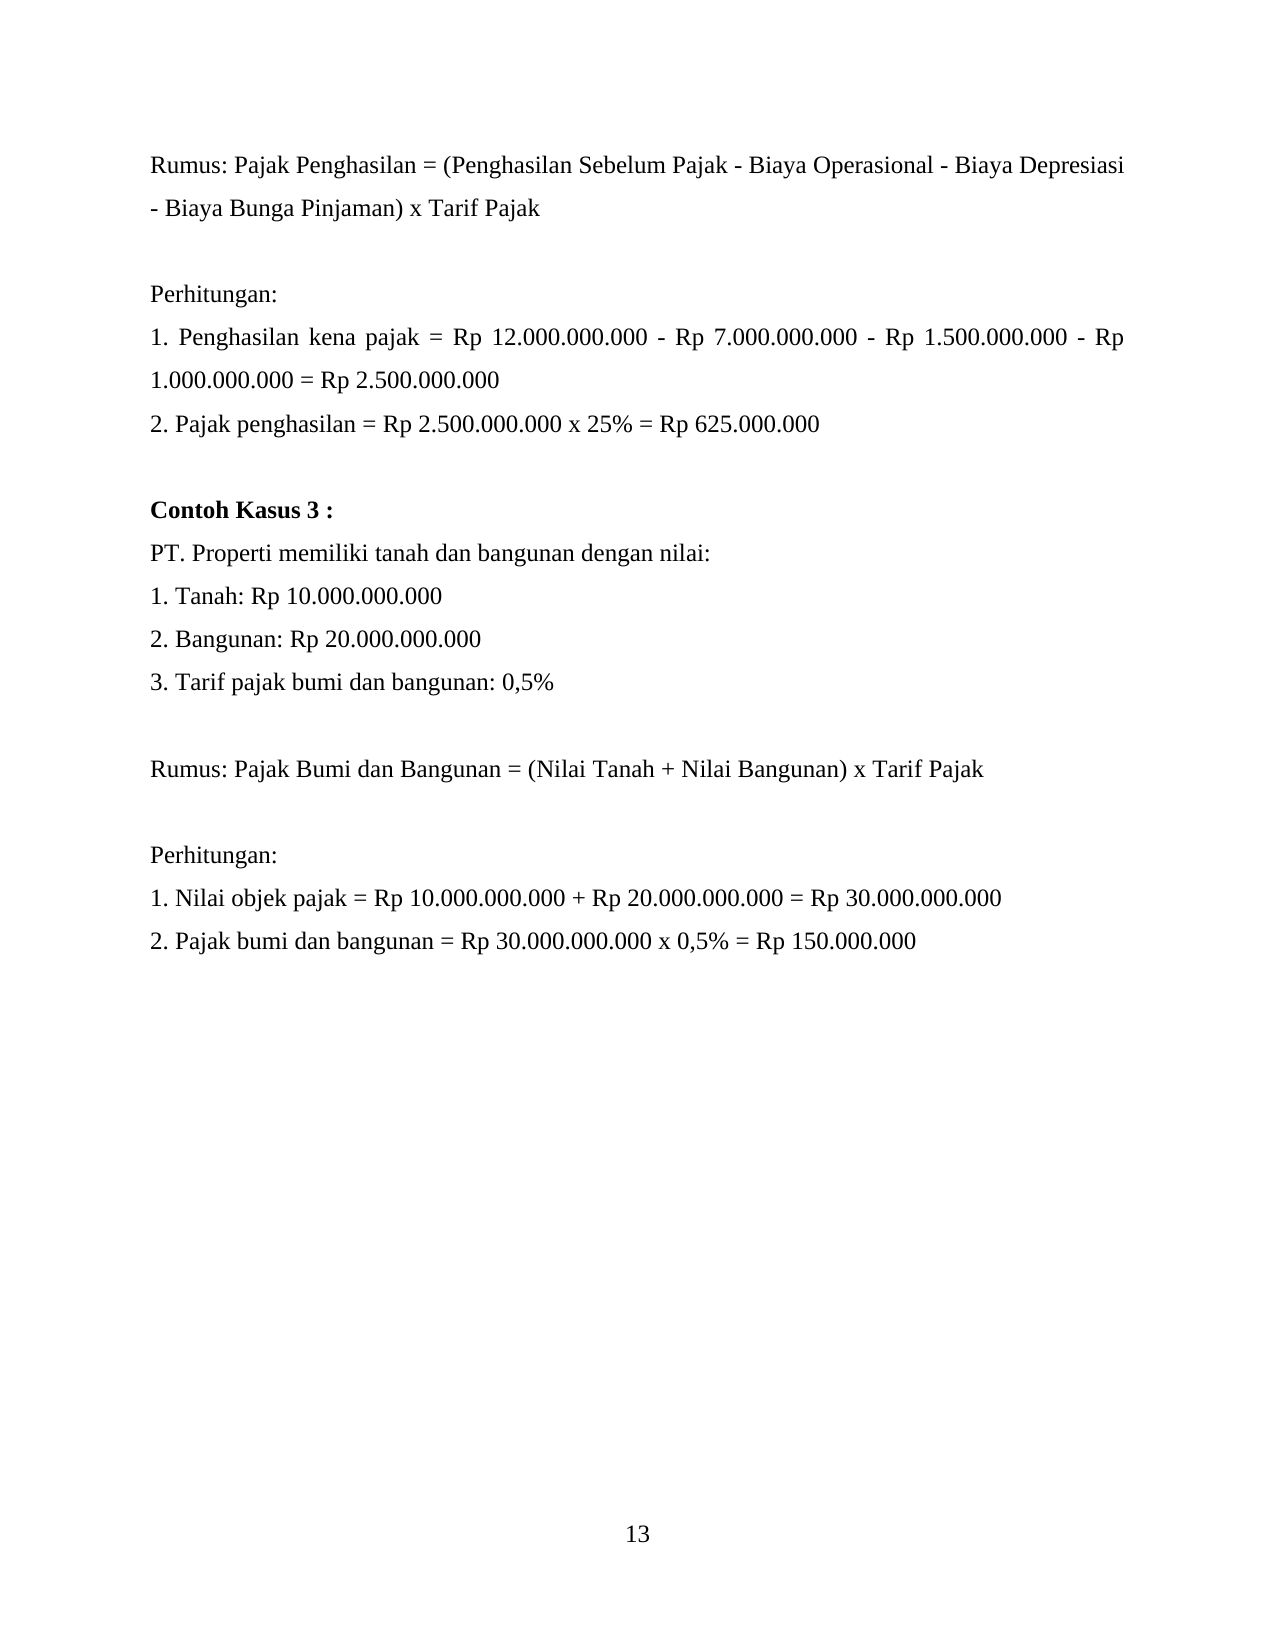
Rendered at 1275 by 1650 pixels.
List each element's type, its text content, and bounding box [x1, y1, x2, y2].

text Contoh Kasus 3 : [150, 495, 1125, 524]
text Rumus: Pajak Penghasilan = (Penghasilan Sebelum Pajak - Biaya Operasional - Biaya Depresiasi - Biaya Bunga Pinjaman) x Tarif Pajak [150, 150, 1125, 222]
text 1. Tanah: Rp 10.000.000.000 [150, 581, 1125, 610]
text 2. Pajak bumi dan bangunan = Rp 30.000.000.000 x 0,5% = Rp 150.000.000 [150, 926, 1125, 955]
text 2. Pajak penghasilan = Rp 2.500.000.000 x 25% = Rp 625.000.000 [150, 409, 1125, 437]
text 2. Bangunan: Rp 20.000.000.000 [150, 624, 1125, 653]
text PT. Properti memiliki tanah dan bangunan dengan nilai: [150, 538, 1125, 567]
text 1. Penghasilan kena pajak = Rp 12.000.000.000 - Rp 7.000.000.000 - Rp 1.500.000.000 - Rp 1.000.000.000 = Rp 2.500.000.000 [150, 322, 1125, 394]
text 3. Tarif pajak bumi dan bangunan: 0,5% [150, 667, 1125, 696]
text Rumus: Pajak Bumi dan Bangunan = (Nilai Tanah + Nilai Bangunan) x Tarif Pajak [150, 754, 1125, 782]
text 1. Nilai objek pajak = Rp 10.000.000.000 + Rp 20.000.000.000 = Rp 30.000.000.000 [150, 883, 1125, 912]
text Perhitungan: [150, 840, 1125, 869]
text Perhitungan: [150, 279, 1125, 308]
